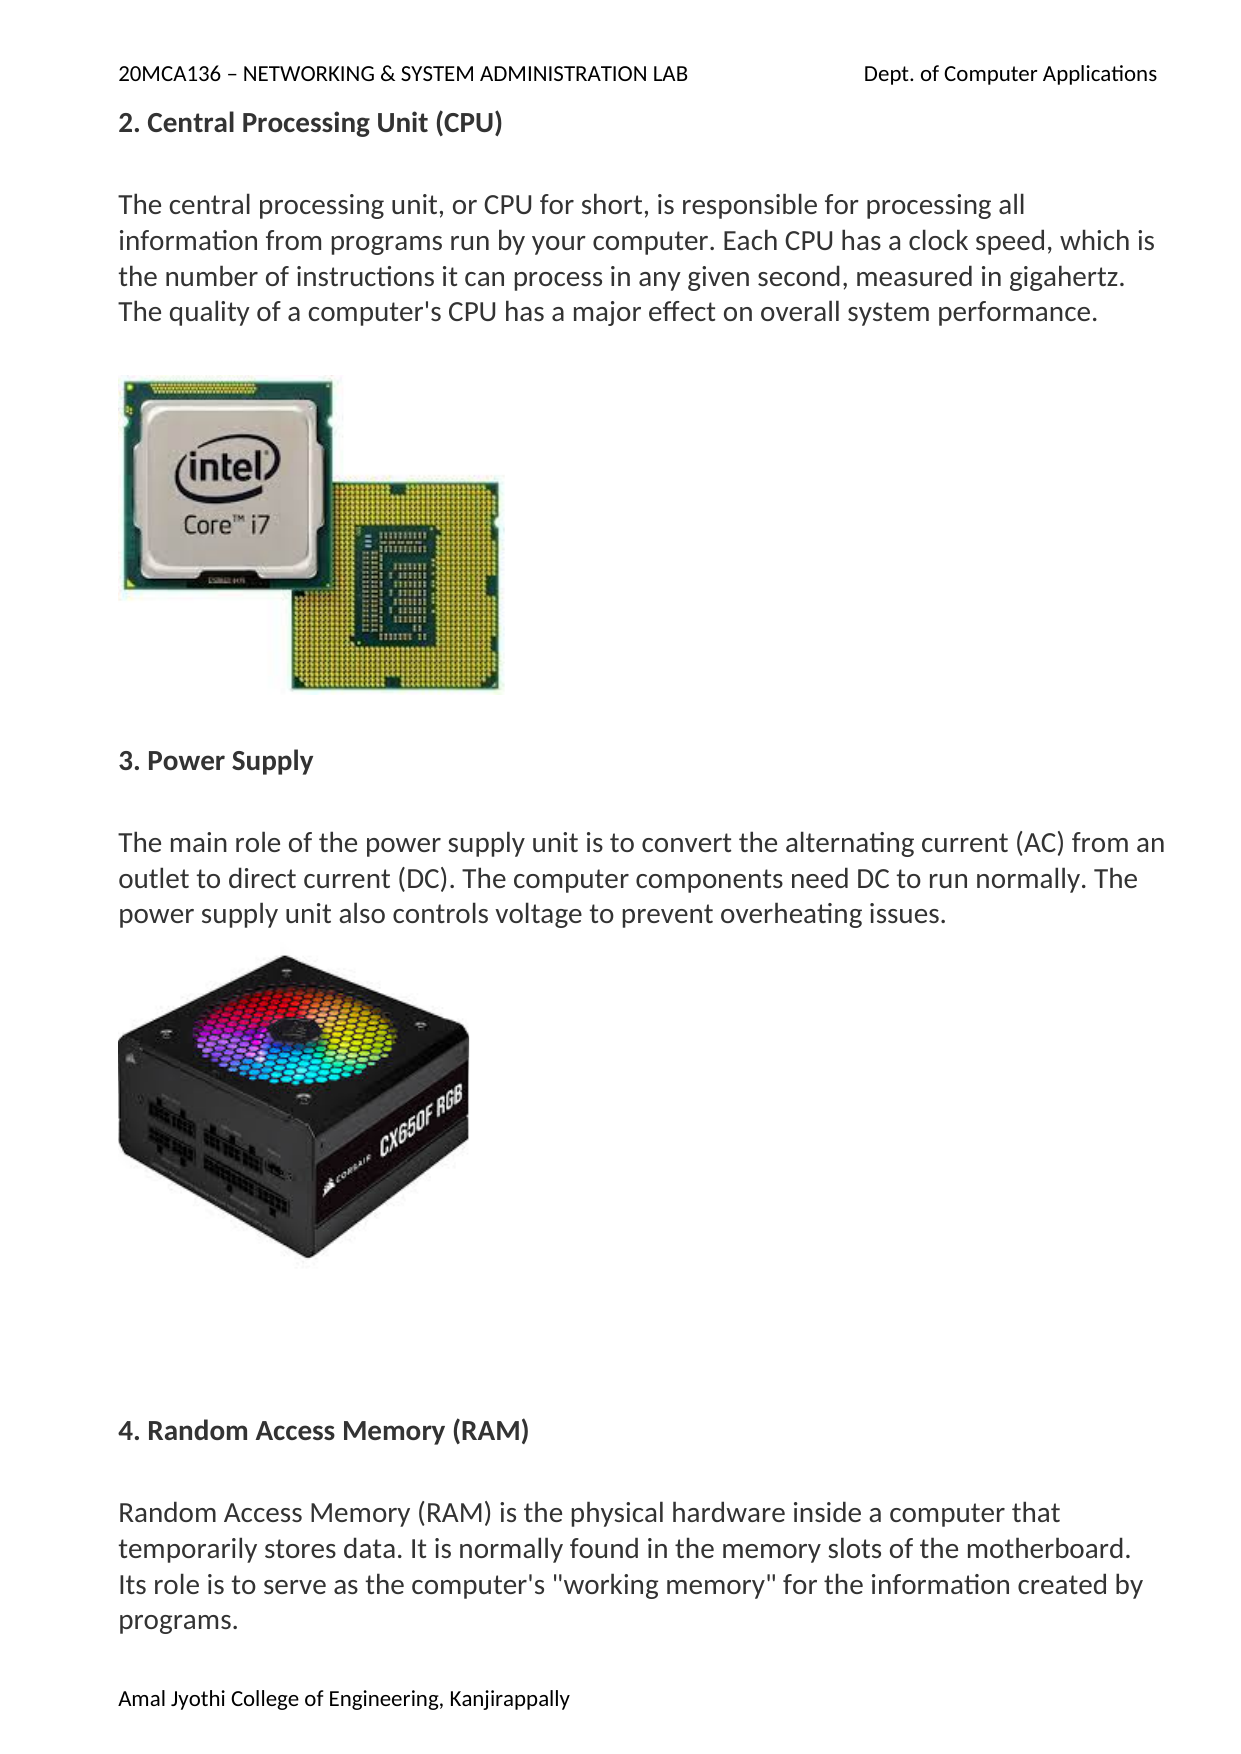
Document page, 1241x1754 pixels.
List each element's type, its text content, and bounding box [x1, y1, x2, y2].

subtitle 3. Power Supply [118, 741, 1167, 777]
picture [118, 931, 470, 1283]
text Random Access Memory (RAM) is the physical hardware inside a computer that temporarily stores data. It is normally found in the memory slots of the motherboard. Its role is to serve as the computer's "working memory" for the information created by programs. [118, 1494, 1167, 1637]
subtitle 4. Random Access Memory (RAM) [118, 1412, 1167, 1448]
text The central processing unit, or CPU for short, is responsible for processing all information from programs run by your computer. Each CPU has a clock speed, which is the number of instructions it can process in any given second, measured in gigahertz. The quality of a computer's CPU has a major effect on overall system performance. [118, 186, 1167, 329]
subtitle 2. Central Processing Unit (CPU) [118, 103, 1167, 139]
picture [118, 375, 505, 695]
